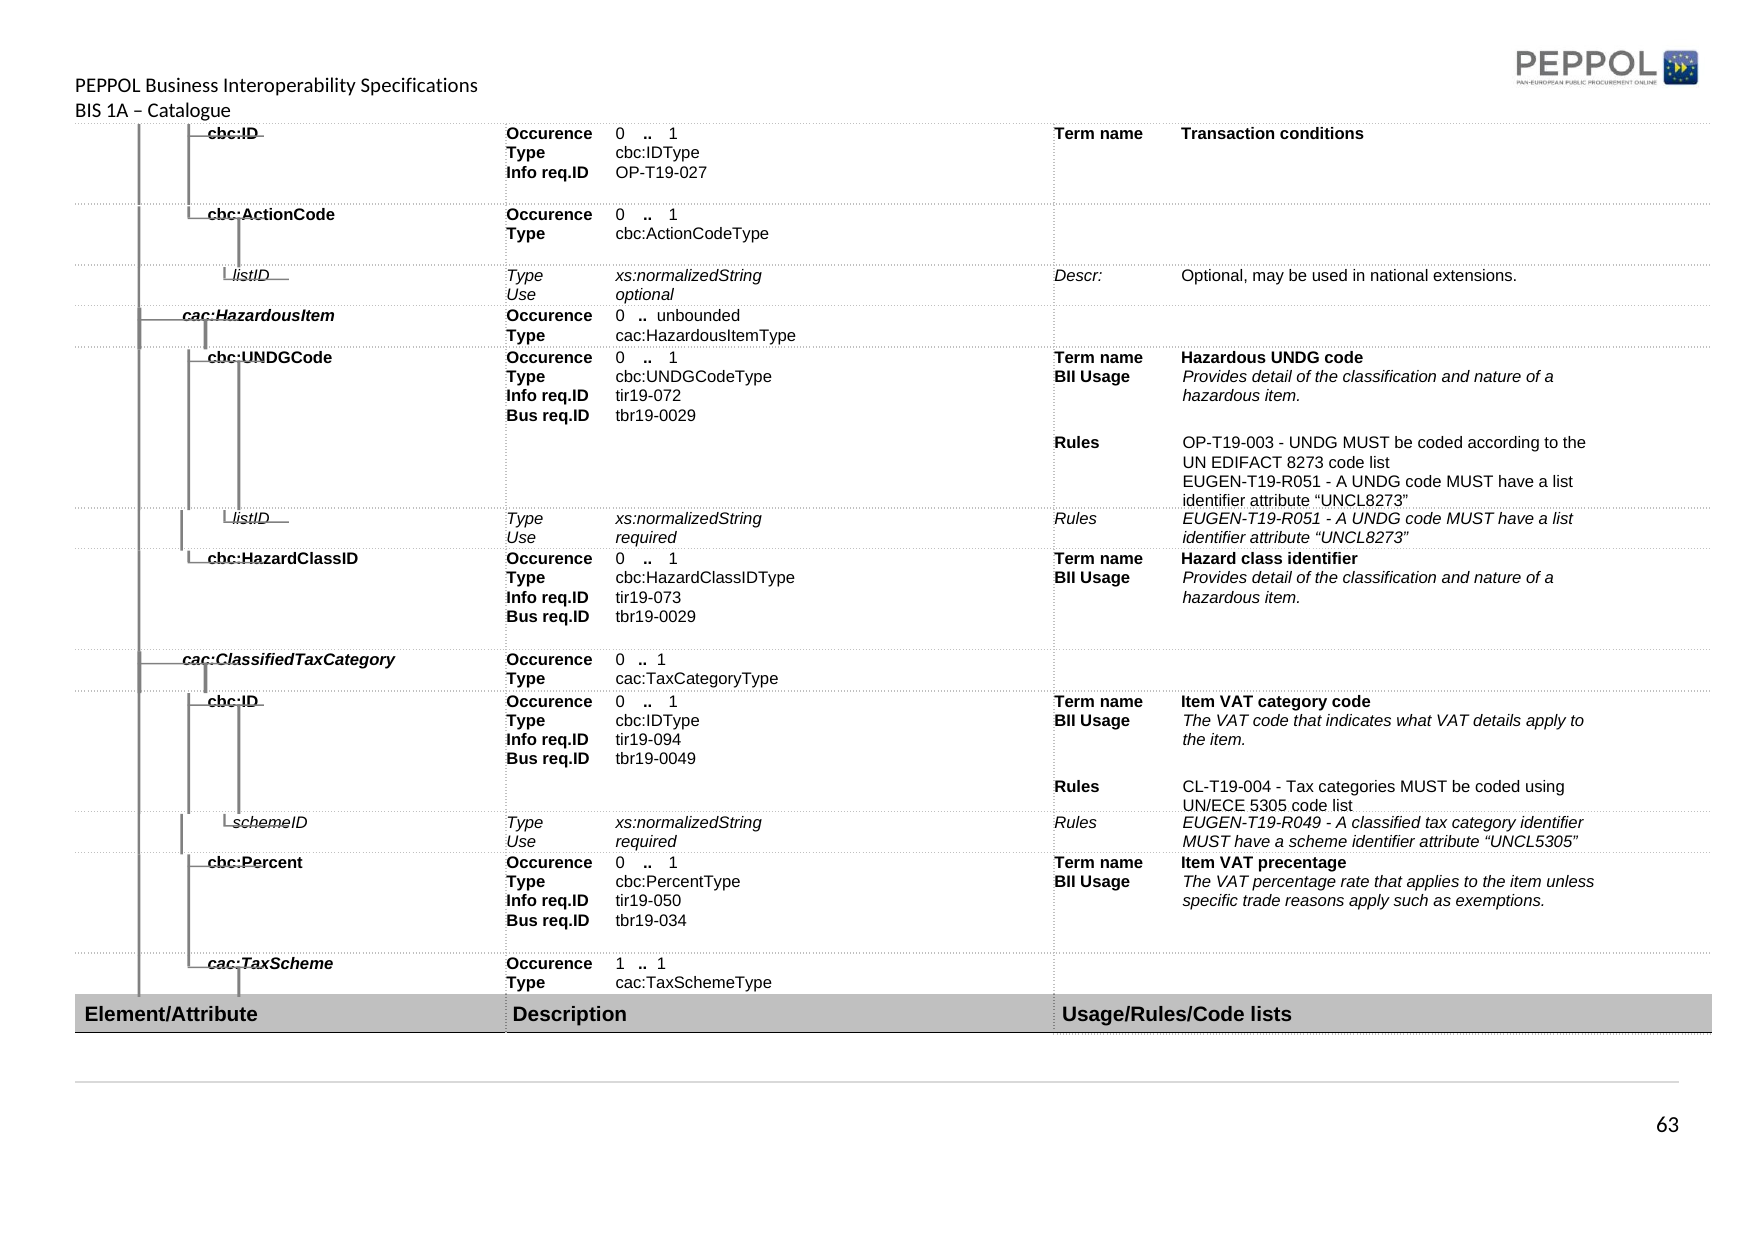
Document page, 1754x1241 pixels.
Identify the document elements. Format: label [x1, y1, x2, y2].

picture [1481, 27, 1736, 111]
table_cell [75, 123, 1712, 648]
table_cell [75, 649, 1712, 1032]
